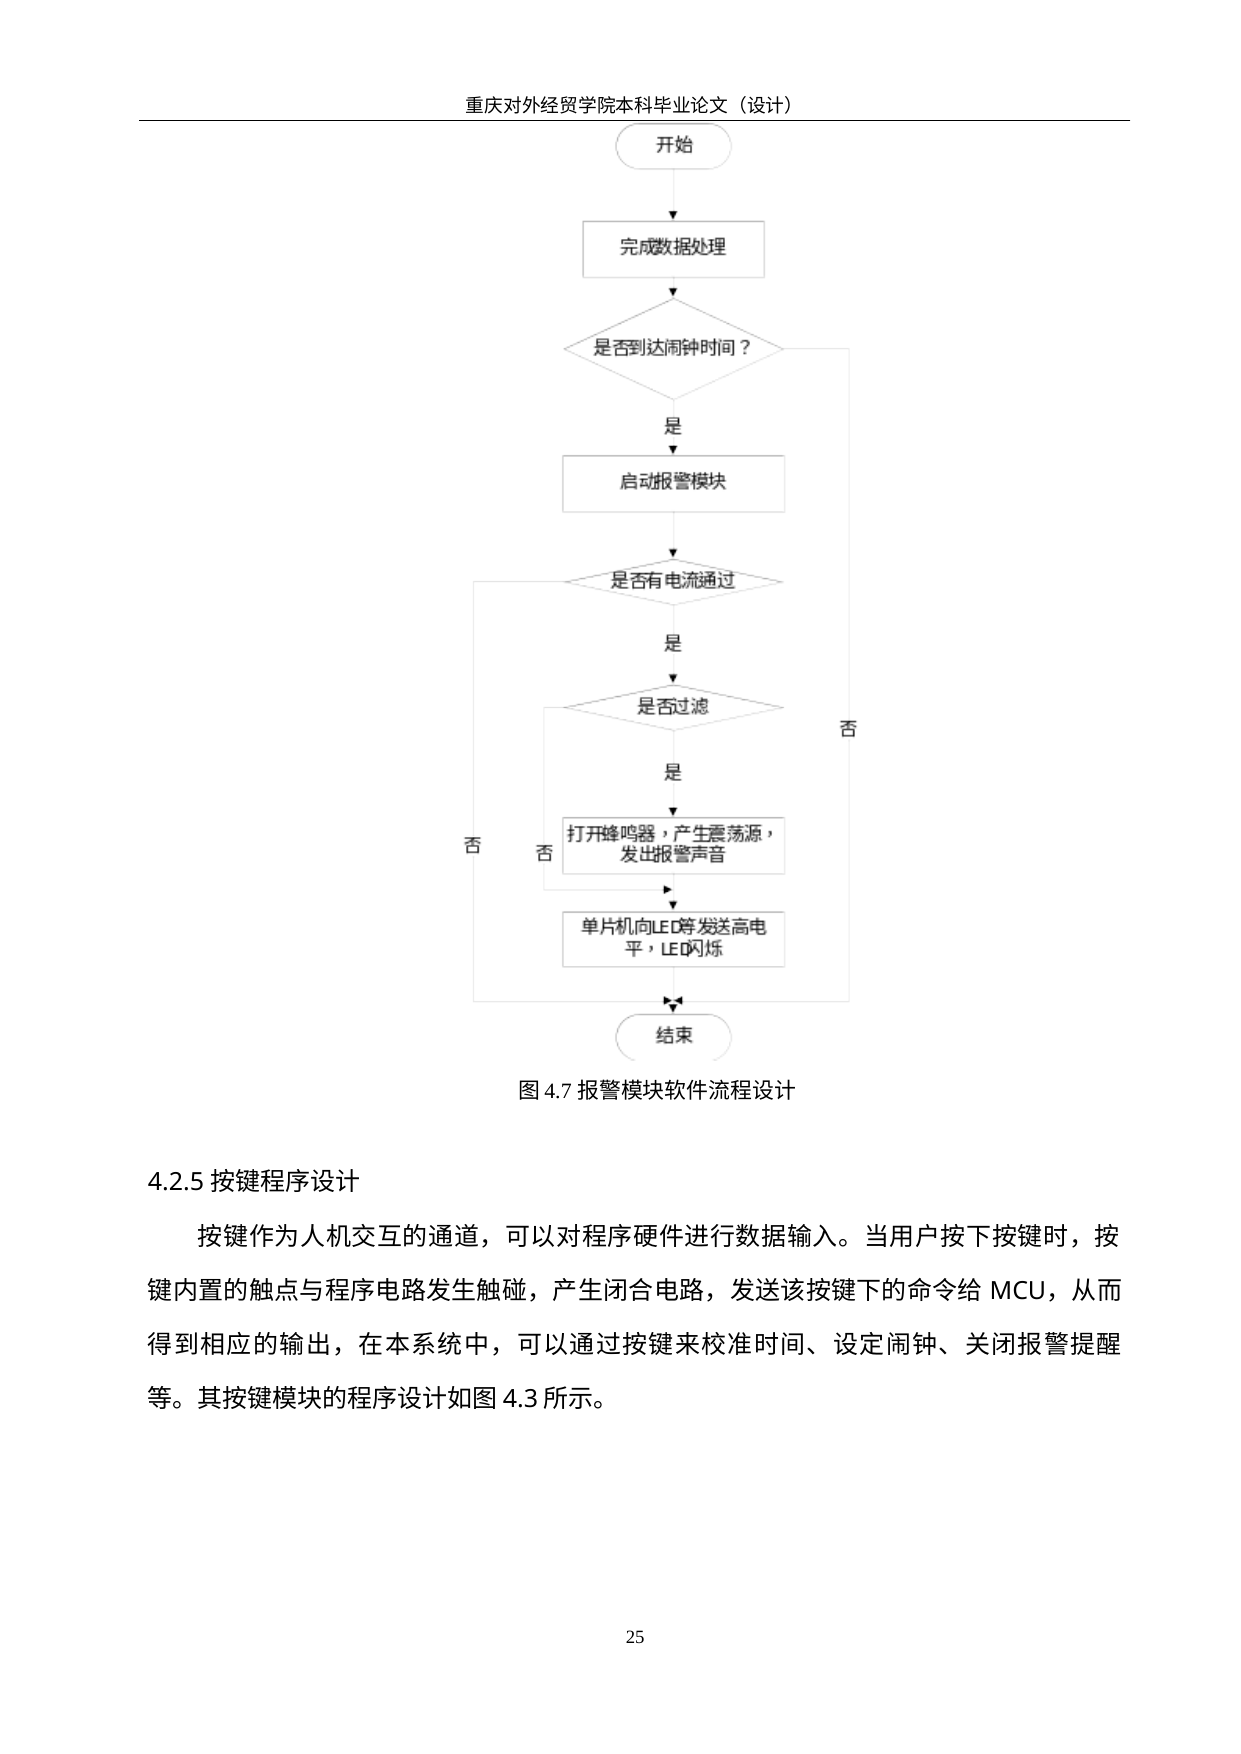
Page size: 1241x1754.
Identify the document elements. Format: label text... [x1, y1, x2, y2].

text 按键作为人机交互的通道，可以对程序硬件进行数据输入。当用户按下按键时，按键内置的触点与程序电路发生触碰，产生闭合电路，发送该按键下的命令给MCU，从而得到相应的输出，在本系统中，可以通过按键来校准时间、设定闹钟、关闭报警提醒等。其按键模块的程序设计如图4.3所示。 [148, 1202, 1122, 1418]
subtitle 4.2.5 按键程序设计 [148, 1147, 1108, 1202]
text 图4.7 报警模块软件流程设计 [148, 1073, 1122, 1105]
